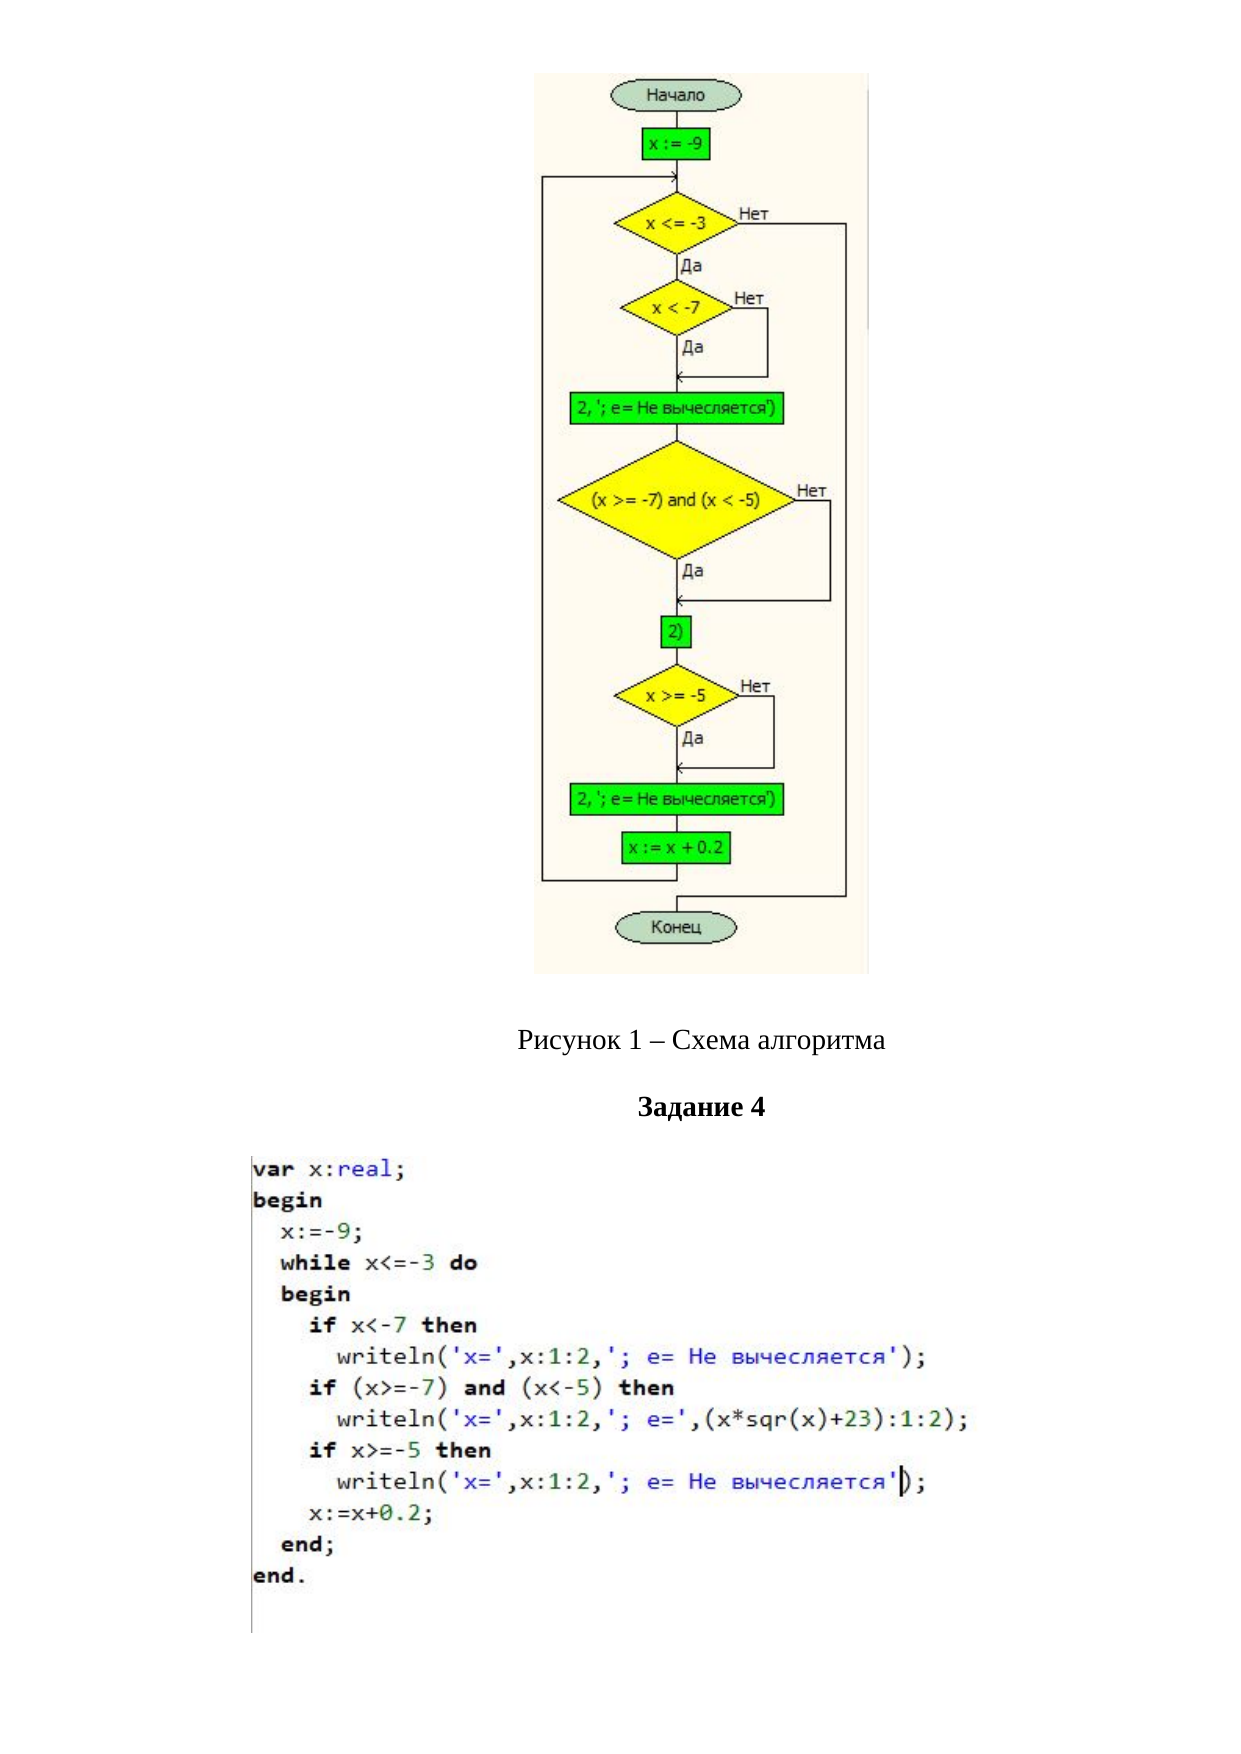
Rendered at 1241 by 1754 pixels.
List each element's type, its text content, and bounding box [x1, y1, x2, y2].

picture [534, 73, 869, 974]
text Задание 4 [177, 1089, 1152, 1123]
text Рисунок 1 – Схема алгоритма [177, 1022, 1152, 1056]
picture [251, 1156, 1191, 1633]
